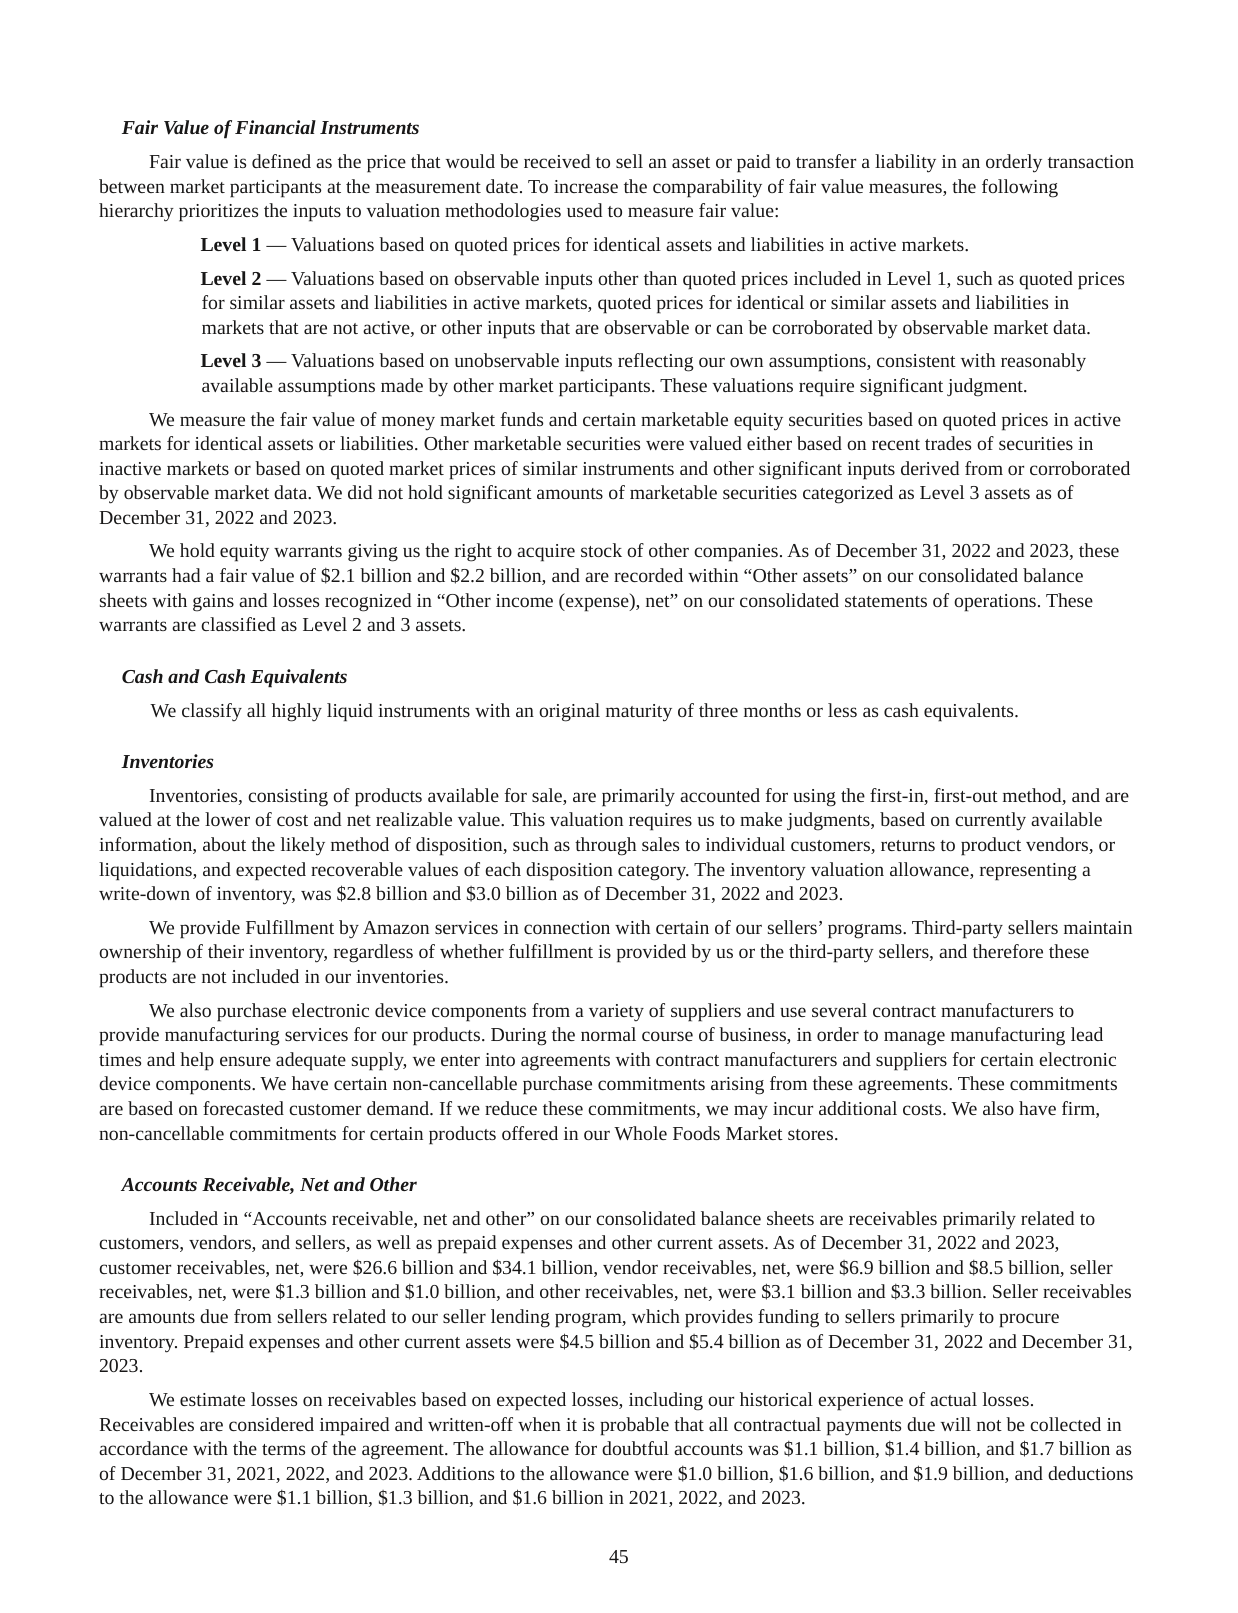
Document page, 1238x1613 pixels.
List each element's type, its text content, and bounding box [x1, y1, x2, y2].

text Level 3 — Valuations based on unobservable inputs reflecting our own assumptions, consistent with reasonably available assumptions made by other market participants. These valuations require significant judgment. [200, 349, 1136, 397]
text Cash and Cash Equivalents [122, 665, 1137, 688]
text We classify all highly liquid instruments with an original maturity of three months or less as cash equivalents. [150, 698, 1136, 721]
subtitle Inventories [122, 750, 1137, 773]
text Included in “Accounts receivable, net and other” on our consolidated balance sheets are receivables primarily related to customers, vendors, and sellers, as well as prepaid expenses and other current assets. As of December 31, 2022 and 2023, customer receivables, net, were $26.6 billion and $34.1 billion, vendor receivables, net, were $6.9 billion and $8.5 billion, seller receivables, net, were $1.3 billion and $1.0 billion, and other receivables, net, were $3.1 billion and $3.3 billion. Seller receivables are amounts due from sellers related to our seller lending program, which provides funding to sellers primarily to procure inventory. Prepaid expenses and other current assets were $4.5 billion and $5.4 billion as of December 31, 2022 and December 31, 2023. [99, 1207, 1136, 1377]
text Level 1 — Valuations based on quoted prices for identical assets and liabilities in active markets. [200, 233, 1136, 256]
text Inventories, consisting of products available for sale, are primarily accounted for using the first-in, first-out method, and are valued at the lower of cost and net realizable value. This valuation requires us to make judgments, based on currently available information, about the likely method of disposition, such as through sales to individual customers, returns to product vendors, or liquidations, and expected recoverable values of each disposition category. The inventory valuation allowance, representing a write-down of inventory, was $2.8 billion and $3.0 billion as of December 31, 2022 and 2023. [99, 784, 1136, 905]
text We hold equity warrants giving us the right to acquire stock of other companies. As of December 31, 2022 and 2023, these warrants had a fair value of $2.1 billion and $2.2 billion, and are recorded within “Other assets” on our consolidated balance sheets with gains and losses recognized in “Other income (expense), net” on our consolidated statements of operations. These warrants are classified as Level 2 and 3 assets. [99, 539, 1136, 636]
text We provide Fulfillment by Amazon services in connection with certain of our sellers’ programs. Third-party sellers maintain ownership of their inventory, regardless of whether fulfillment is provided by us or the third-party sellers, and therefore these products are not included in our inventories. [99, 916, 1136, 988]
text Level 2 — Valuations based on observable inputs other than quoted prices included in Level 1, such as quoted prices for similar assets and liabilities in active markets, quoted prices for identical or similar assets and liabilities in markets that are not active, or other inputs that are observable or can be corroborated by observable market data. [200, 266, 1136, 338]
text We also purchase electronic device components from a variety of suppliers and use several contract manufacturers to provide manufacturing services for our products. During the normal course of business, in order to manage manufacturing lead times and help ensure adequate supply, we enter into agreements with contract manufacturers and suppliers for certain electronic device components. We have certain non-cancellable purchase commitments arising from these agreements. These commitments are based on forecasted customer demand. If we reduce these commitments, we may incur additional costs. We also have firm, non-cancellable commitments for certain products offered in our Whole Foods Market stores. [99, 998, 1136, 1144]
text We estimate losses on receivables based on expected losses, including our historical experience of actual losses. Receivables are considered impaired and written-off when it is probable that all contractual payments due will not be collected in accordance with the terms of the agreement. The allowance for doubtful accounts was $1.1 billion, $1.4 billion, and $1.7 billion as of December 31, 2021, 2022, and 2023. Additions to the allowance were $1.0 billion, $1.6 billion, and $1.9 billion, and deductions to the allowance were $1.1 billion, $1.3 billion, and $1.6 billion in 2021, 2022, and 2023. [99, 1388, 1136, 1509]
text Fair value is defined as the price that would be received to sell an asset or paid to transfer a liability in an orderly transaction between market participants at the measurement date. To increase the comparability of fair value measures, the following hierarchy prioritizes the inputs to valuation methodologies used to measure fair value: [99, 150, 1136, 222]
subtitle Accounts Receivable, Net and Other [122, 1173, 1137, 1196]
subtitle Fair Value of Financial Instruments [122, 116, 1137, 139]
text We measure the fair value of money market funds and certain marketable equity securities based on quoted prices in active markets for identical assets or liabilities. Other marketable securities were valued either based on recent trades of securities in inactive markets or based on quoted market prices of similar instruments and other significant inputs derived from or corroborated by observable market data. We did not hold significant amounts of marketable securities categorized as Level 3 assets as of December 31, 2022 and 2023. [99, 407, 1136, 529]
